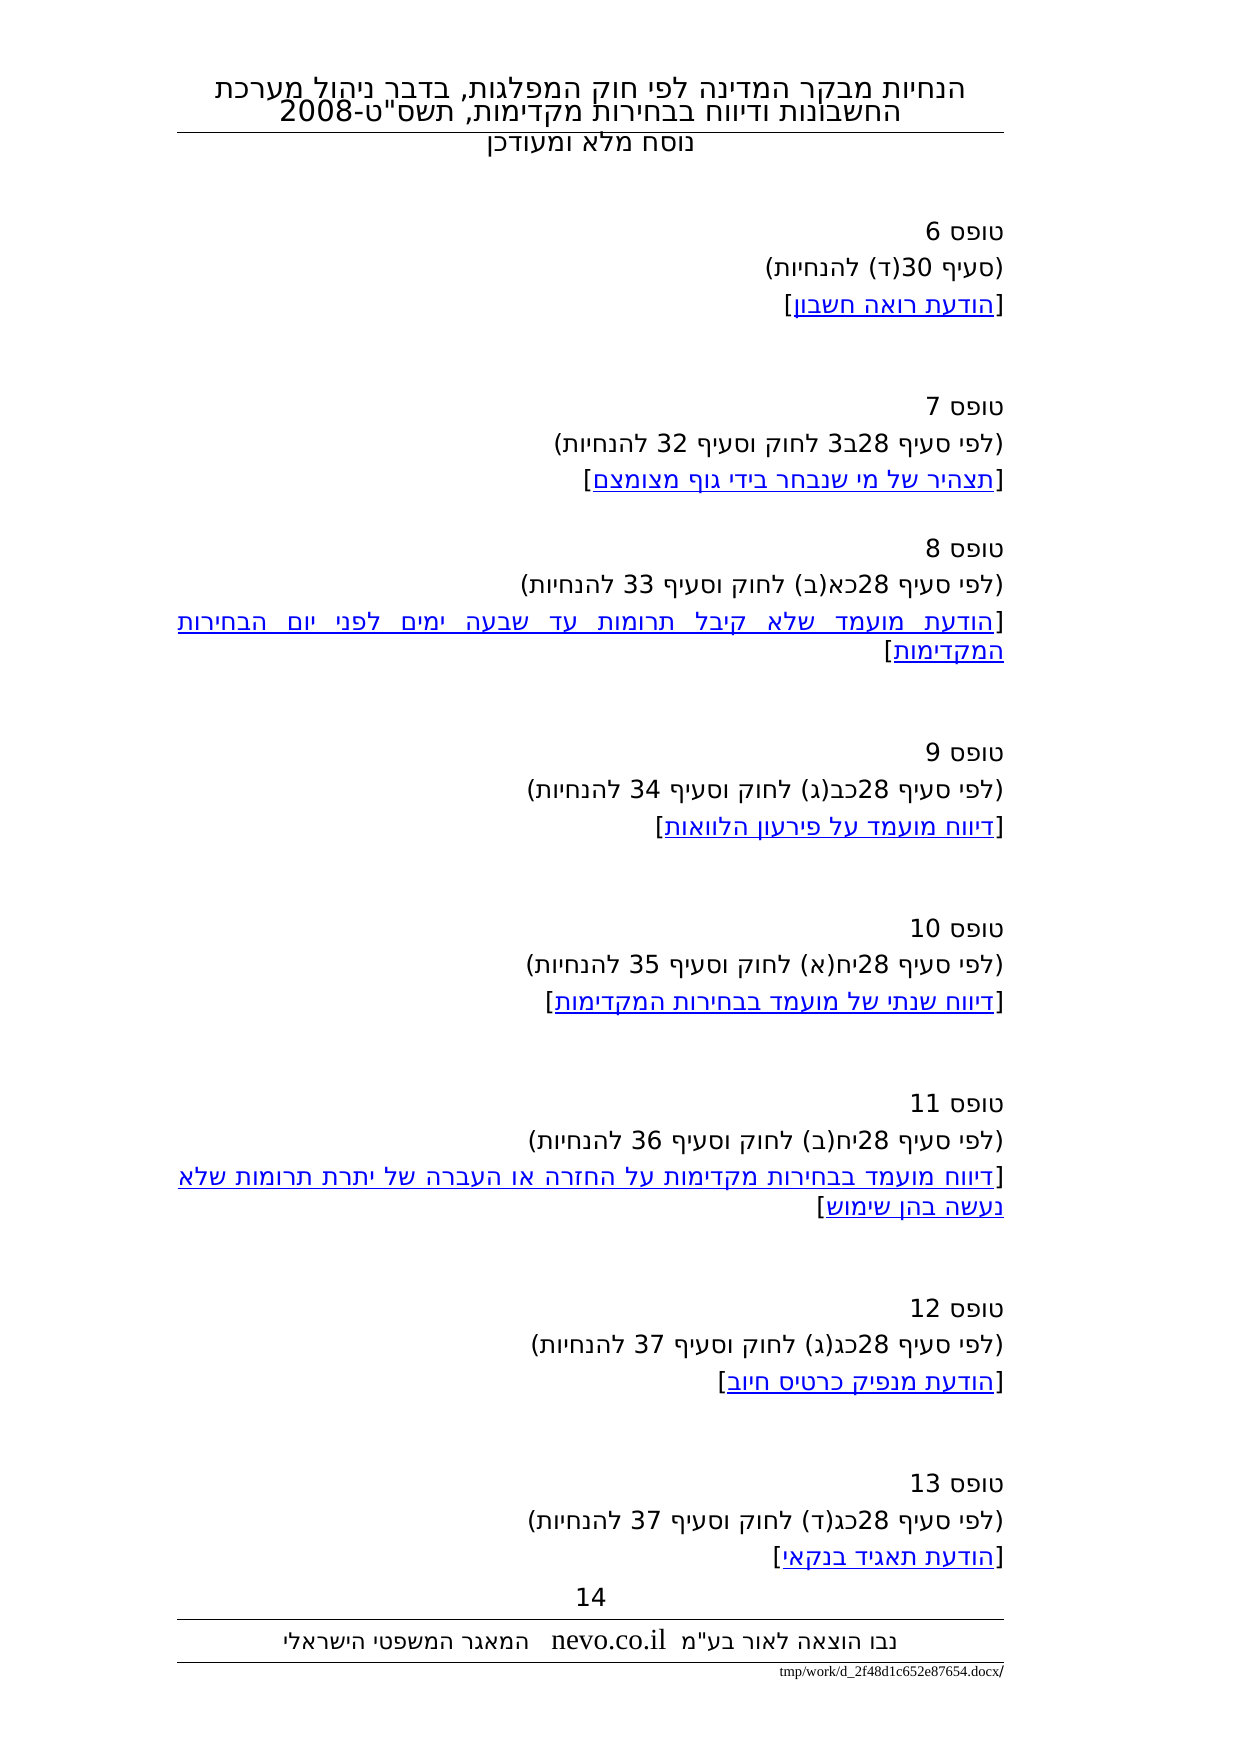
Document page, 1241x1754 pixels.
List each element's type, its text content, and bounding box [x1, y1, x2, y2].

text (לפי סעיף 28כב(ג) לחוק וסעיף 34 להנחיות) [177, 775, 1004, 804]
text טופס 13 [177, 1469, 1004, 1498]
text טופס 8 [177, 534, 1004, 563]
text טופס 7 [177, 392, 1004, 421]
text (לפי סעיף 28ב3 לחוק וסעיף 32 להנחיות) [177, 429, 1004, 458]
text טופס 9 [177, 738, 1004, 768]
text טופס 6 [177, 217, 1004, 246]
text (סעיף 30(ד) להנחיות) [177, 253, 1004, 283]
text (לפי סעיף 28כא(ב) לחוק וסעיף 33 להנחיות) [177, 571, 1004, 600]
text [דיווח מועמד בבחירות מקדימות על החזרה או העברה של יתרת תרומות שלא נעשה בהן שימוש] [177, 1163, 1004, 1221]
text [הודעת מנפיק כרטיס חיוב] [177, 1367, 1004, 1396]
text [דיווח מועמד על פירעון הלוואות] [177, 812, 1004, 841]
text (לפי סעיף 28כג(ד) לחוק וסעיף 37 להנחיות) [177, 1506, 1004, 1535]
text (לפי סעיף 28יח(א) לחוק וסעיף 35 להנחיות) [177, 951, 1004, 980]
text (לפי סעיף 28כג(ג) לחוק וסעיף 37 להנחיות) [177, 1331, 1004, 1360]
text [הודעת תאגיד בנקאי] [177, 1543, 1004, 1572]
text [הודעת רואה חשבון] [177, 290, 1004, 319]
text [תצהיר של מי שנבחר בידי גוף מצומצם] [177, 466, 1004, 495]
text [הודעת מועמד שלא קיבל תרומות עד שבעה ימים לפני יום הבחירות המקדימות] [177, 607, 1004, 666]
text [דיווח שנתי של מועמד בבחירות המקדימות] [177, 987, 1004, 1016]
text טופס 11 [177, 1089, 1004, 1118]
text טופס 12 [177, 1294, 1004, 1323]
text (לפי סעיף 28יח(ב) לחוק וסעיף 36 להנחיות) [177, 1126, 1004, 1155]
text טופס 10 [177, 914, 1004, 943]
